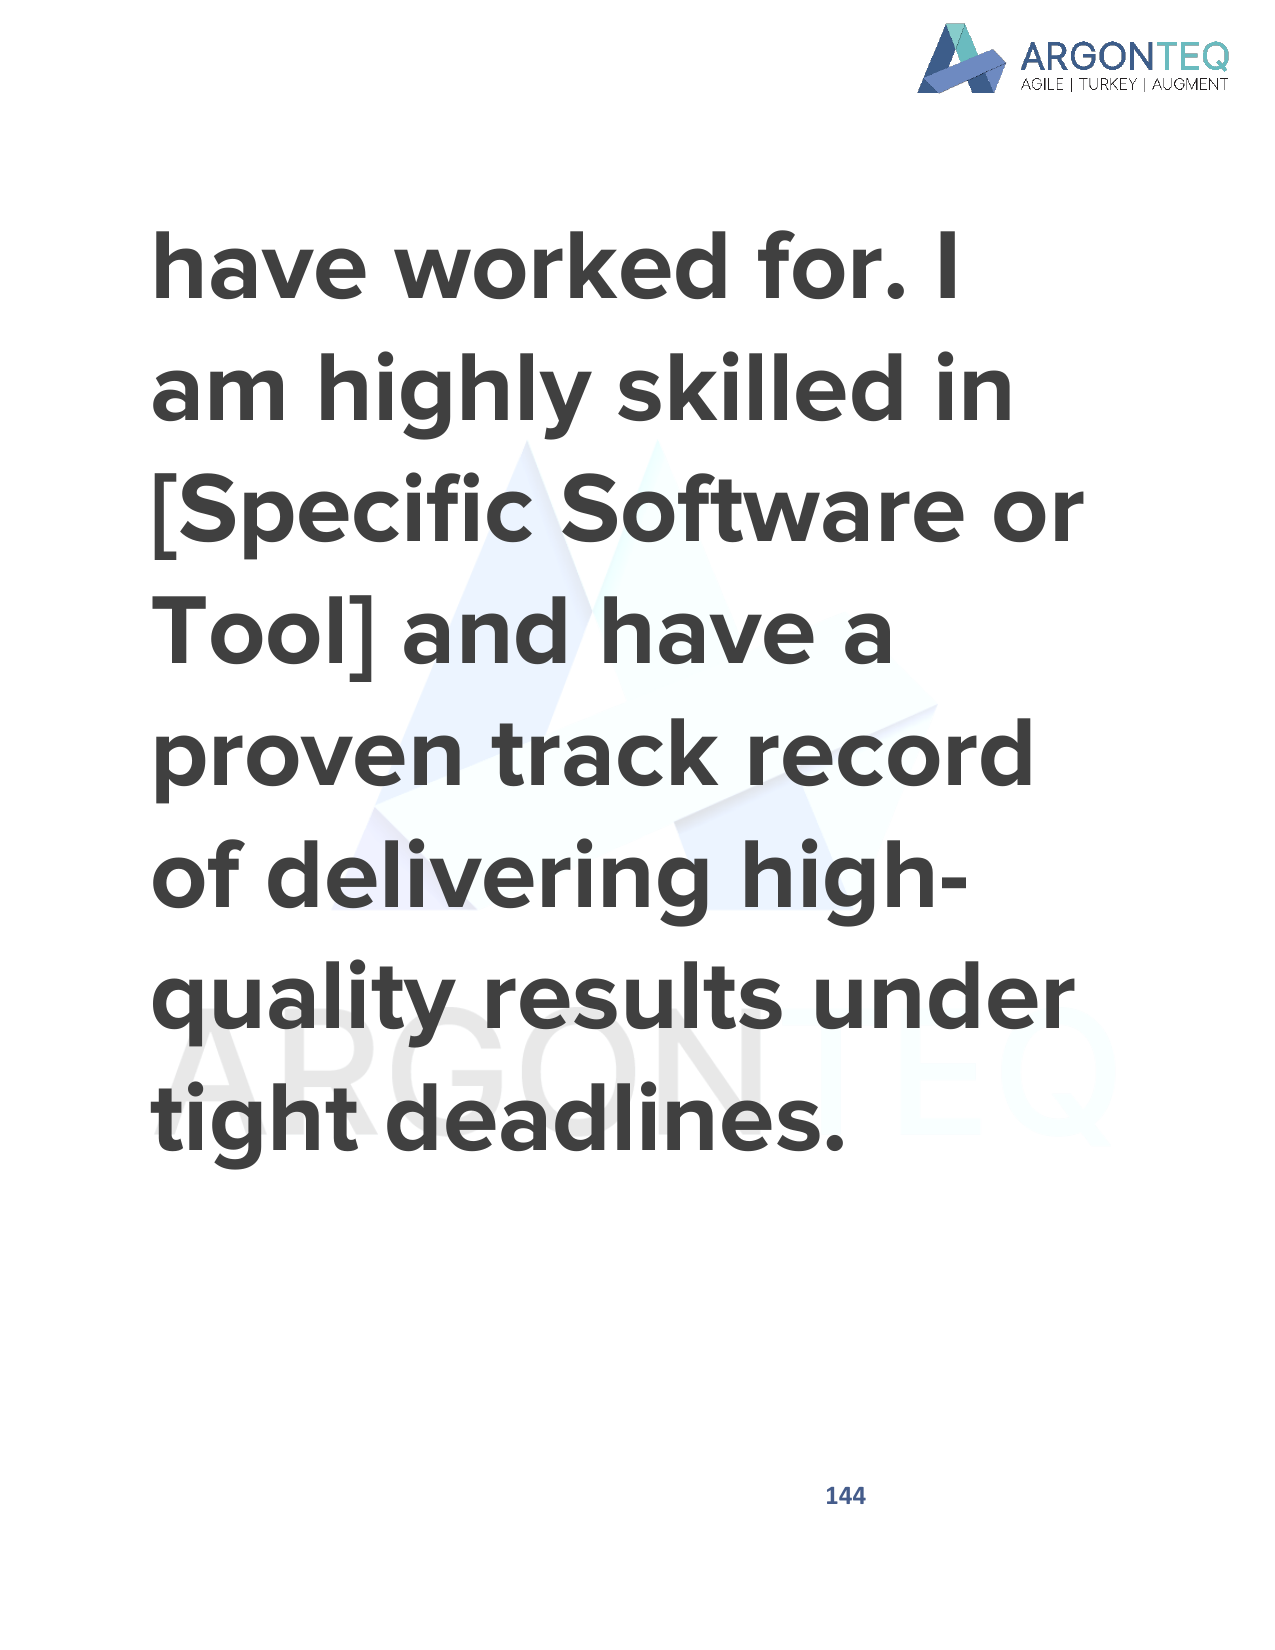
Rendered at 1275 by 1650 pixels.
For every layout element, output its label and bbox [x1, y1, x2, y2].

title [150, 206, 1125, 1302]
picture [914, 11, 1241, 103]
